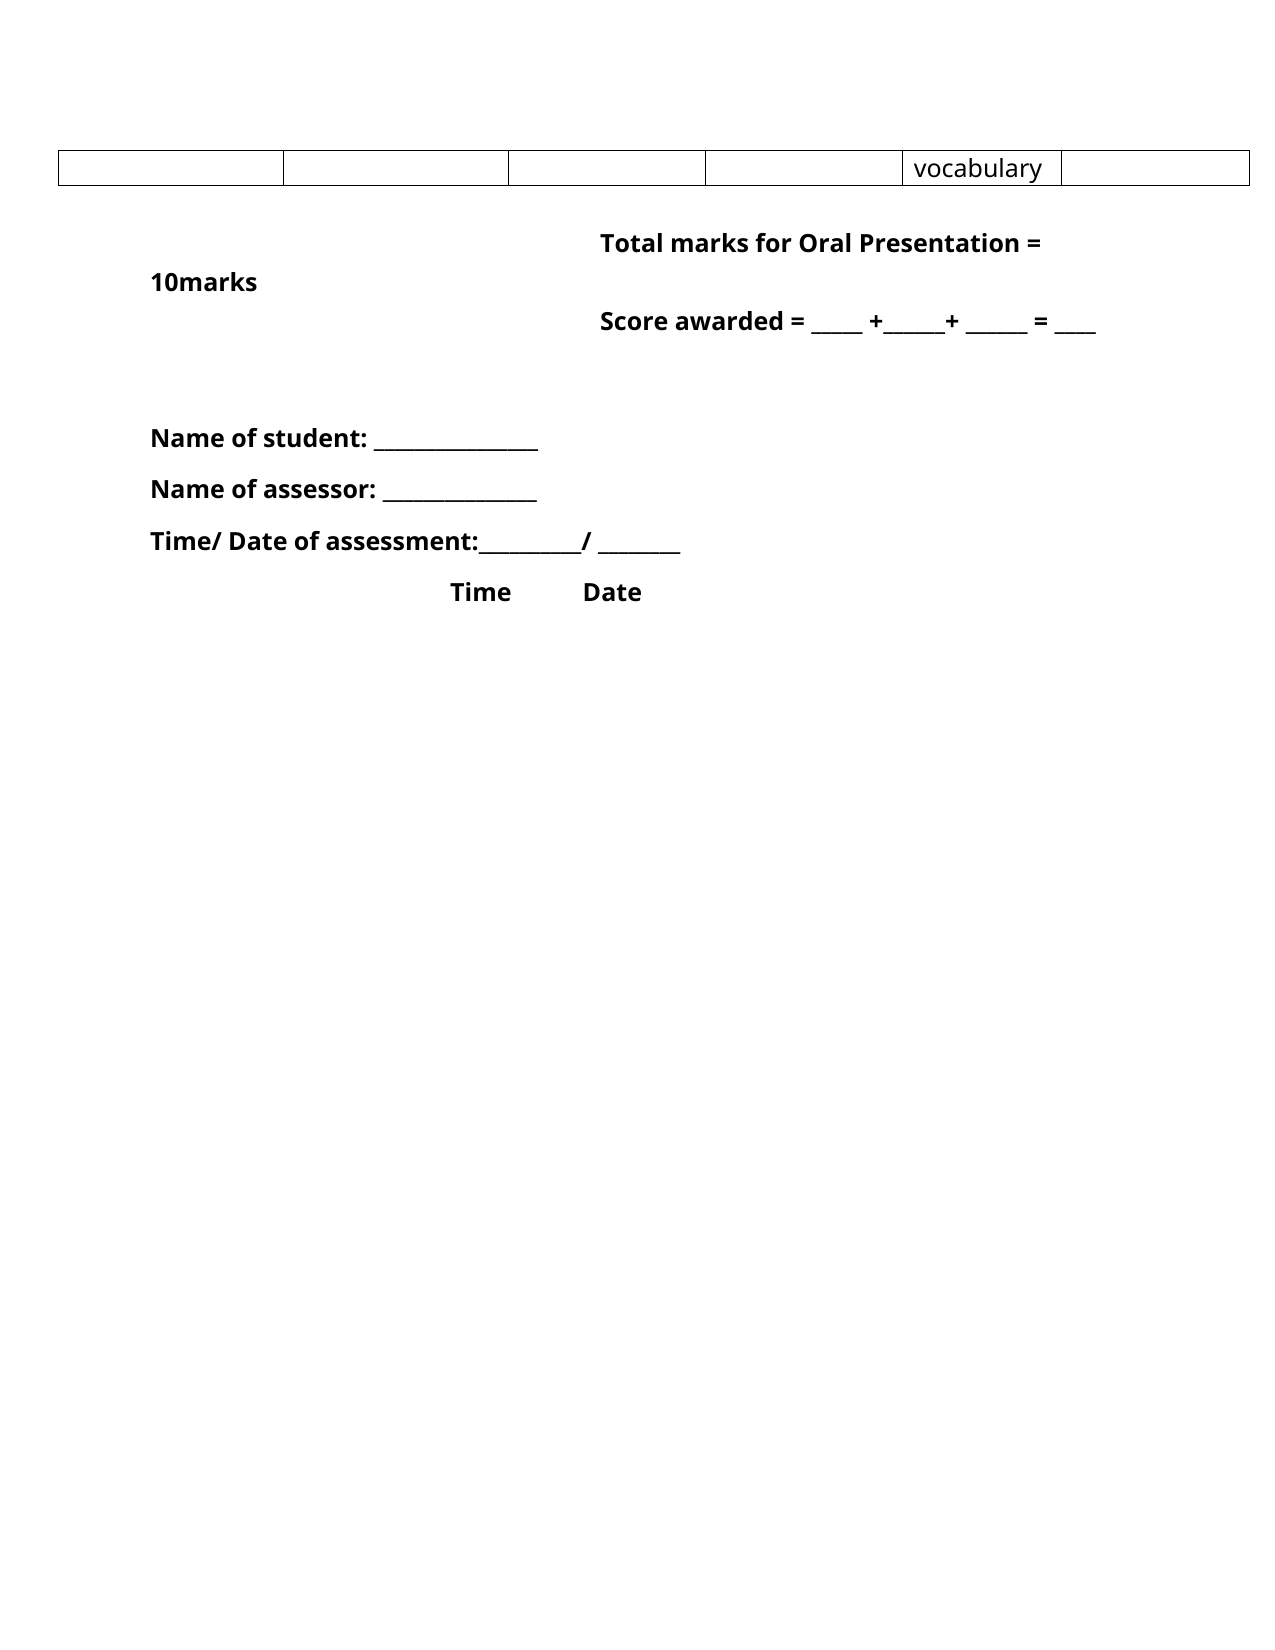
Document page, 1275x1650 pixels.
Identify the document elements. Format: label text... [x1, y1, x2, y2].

text Name of student: ________________ [150, 421, 1125, 455]
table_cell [284, 151, 508, 185]
text Name of assessor: _______________ Time/ Date of assessment:__________/ ________ Time Date [150, 472, 1125, 608]
text Total marks for Oral Presentation = 10marks [150, 225, 1125, 298]
text Score awarded = _____ +______+ ______ = ____ [150, 304, 1125, 338]
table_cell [59, 151, 283, 185]
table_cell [706, 151, 902, 185]
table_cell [903, 151, 1061, 185]
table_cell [509, 151, 705, 185]
table_cell [1062, 151, 1249, 185]
